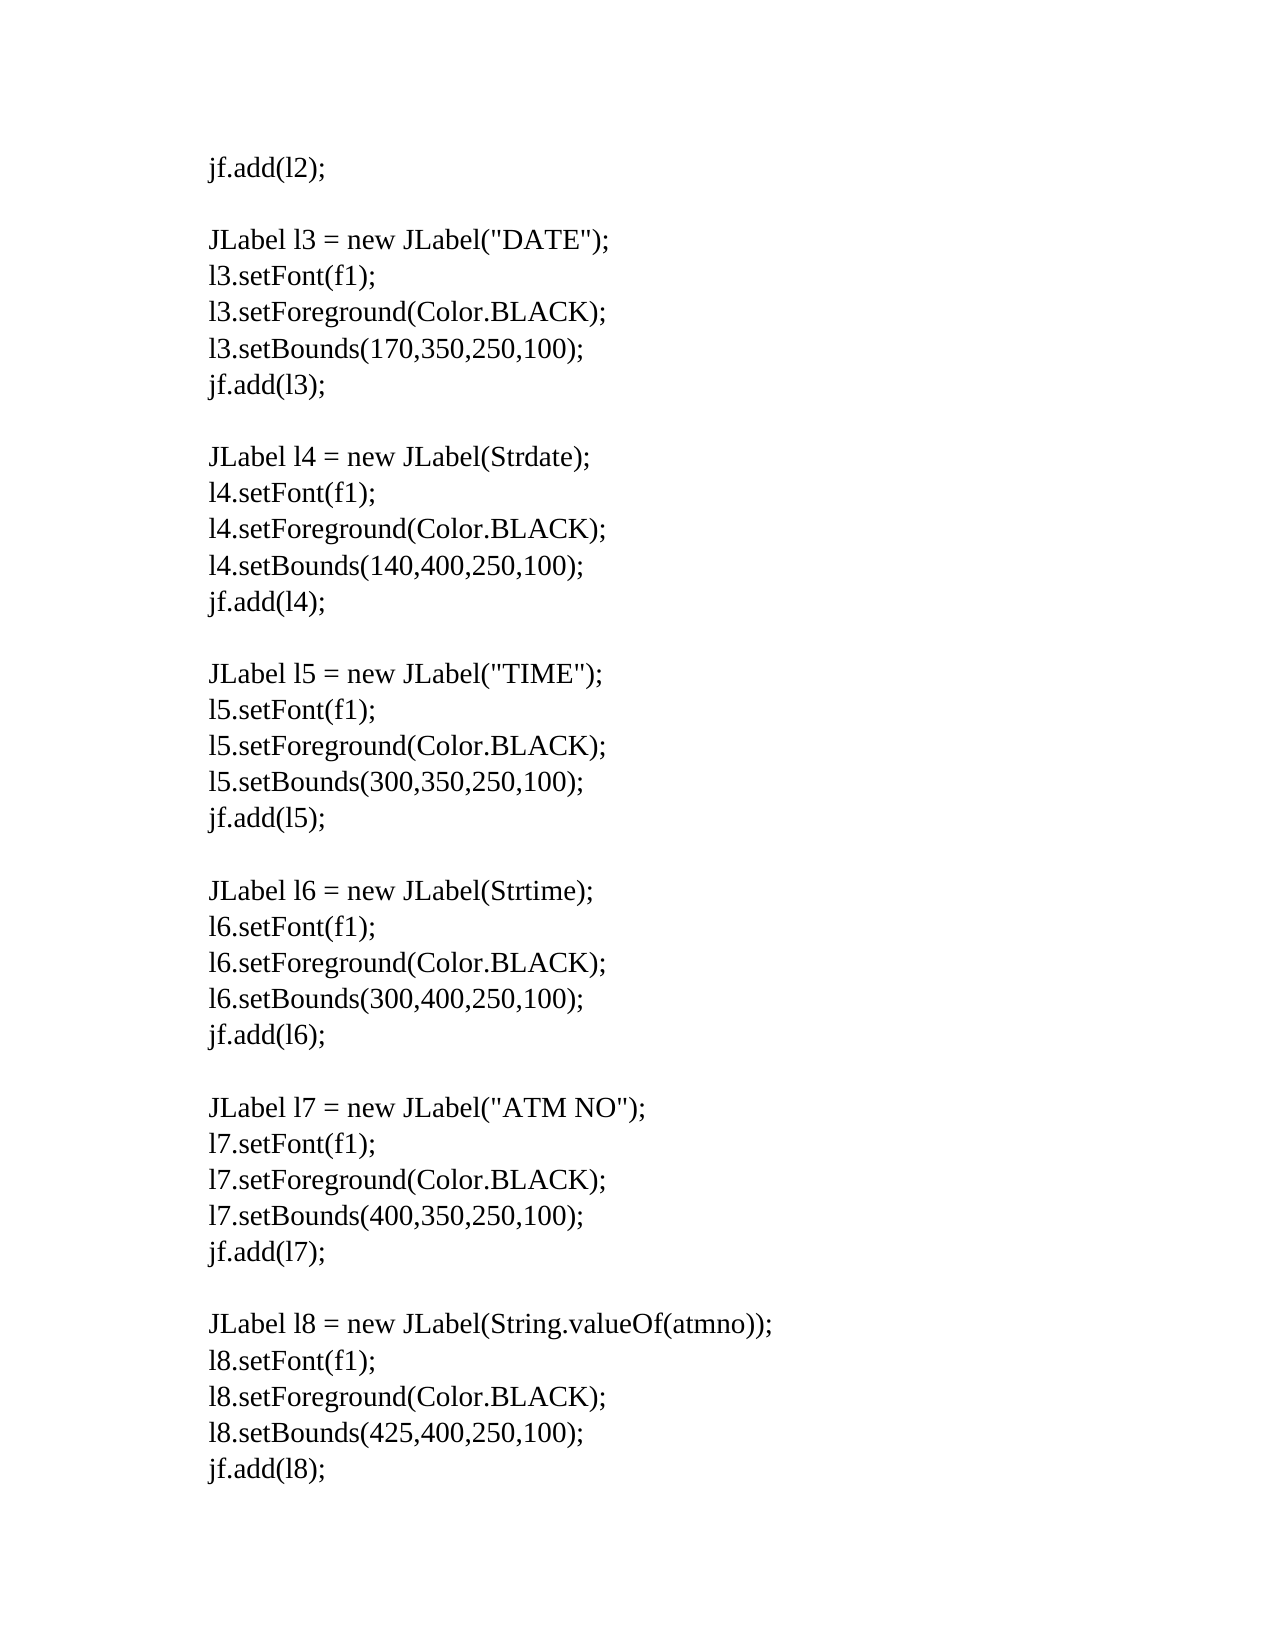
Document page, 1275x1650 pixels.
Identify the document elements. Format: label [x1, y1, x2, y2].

text [150, 150, 1125, 1485]
